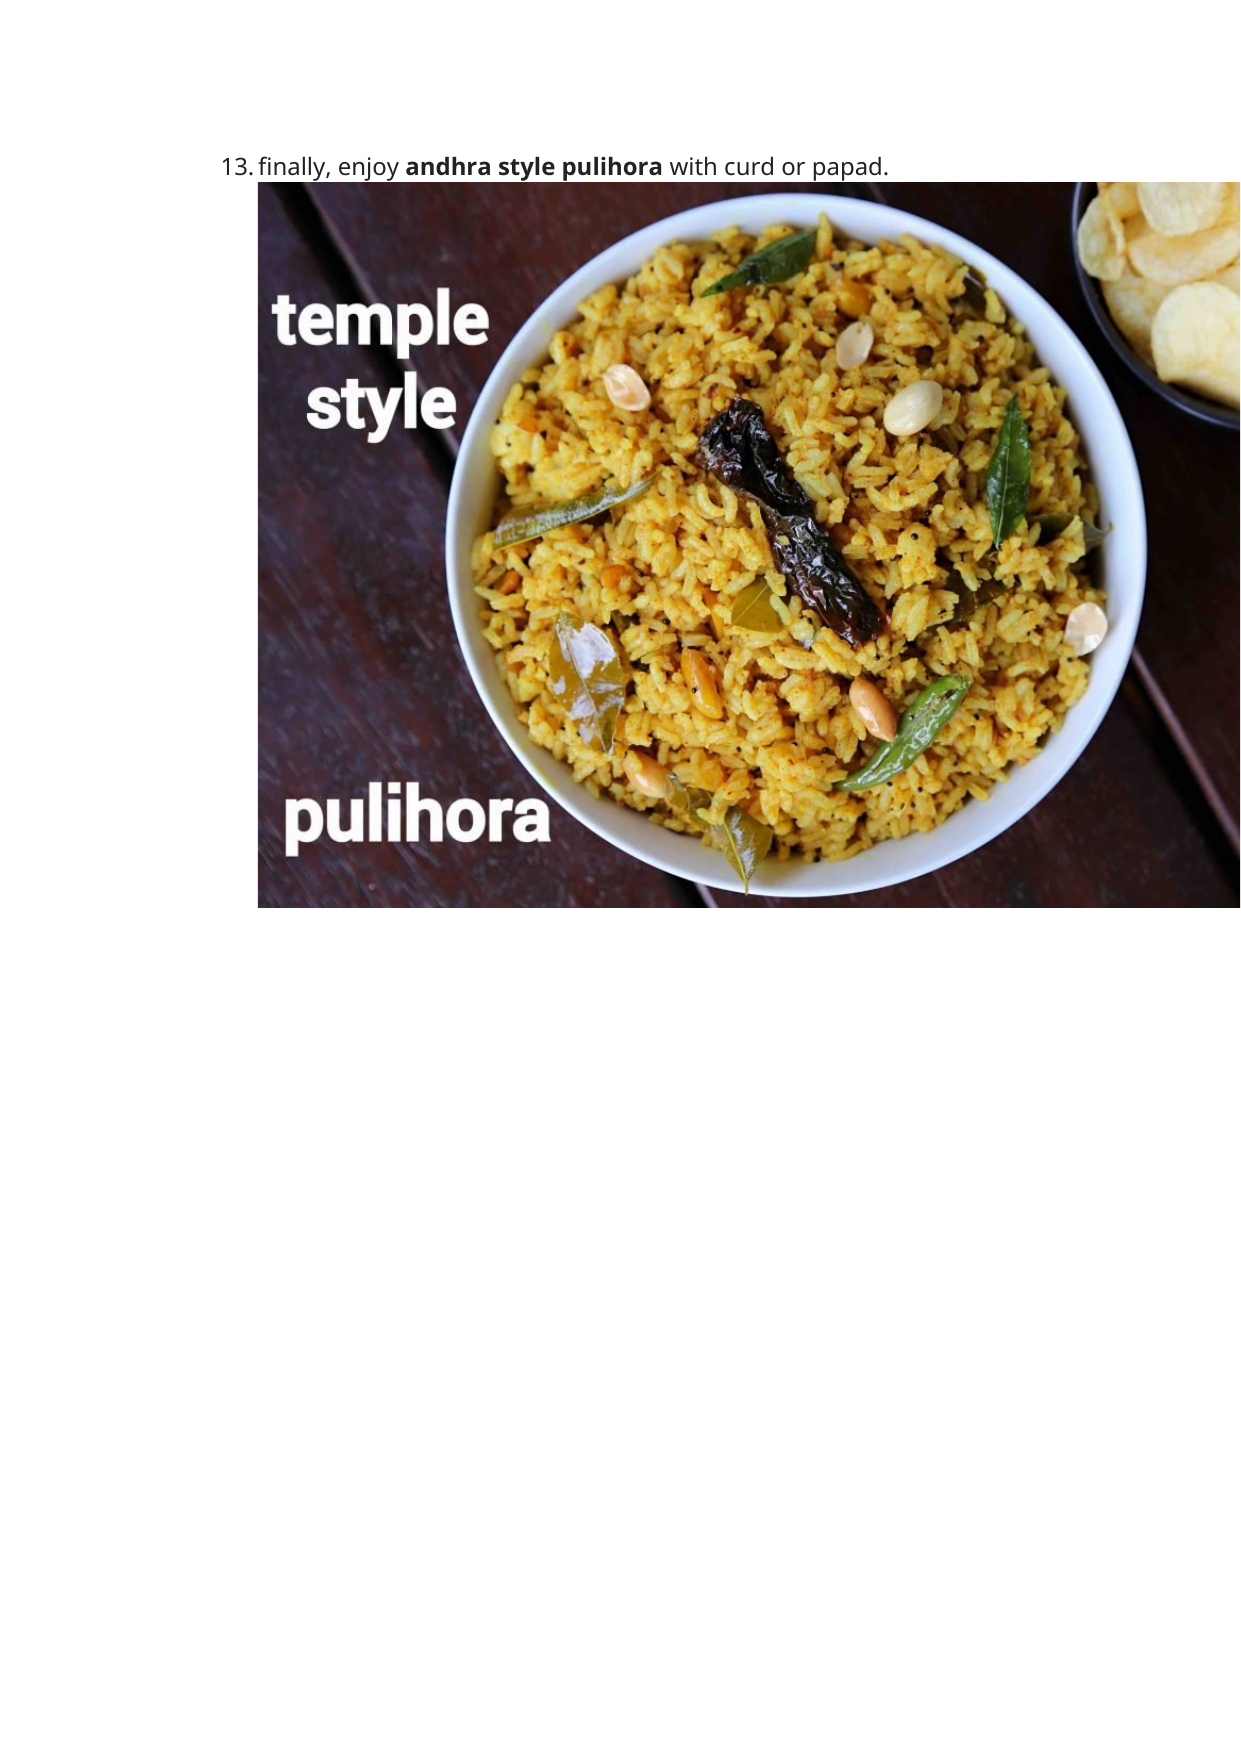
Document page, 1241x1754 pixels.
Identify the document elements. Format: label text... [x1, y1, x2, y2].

picture [257, 182, 1241, 908]
